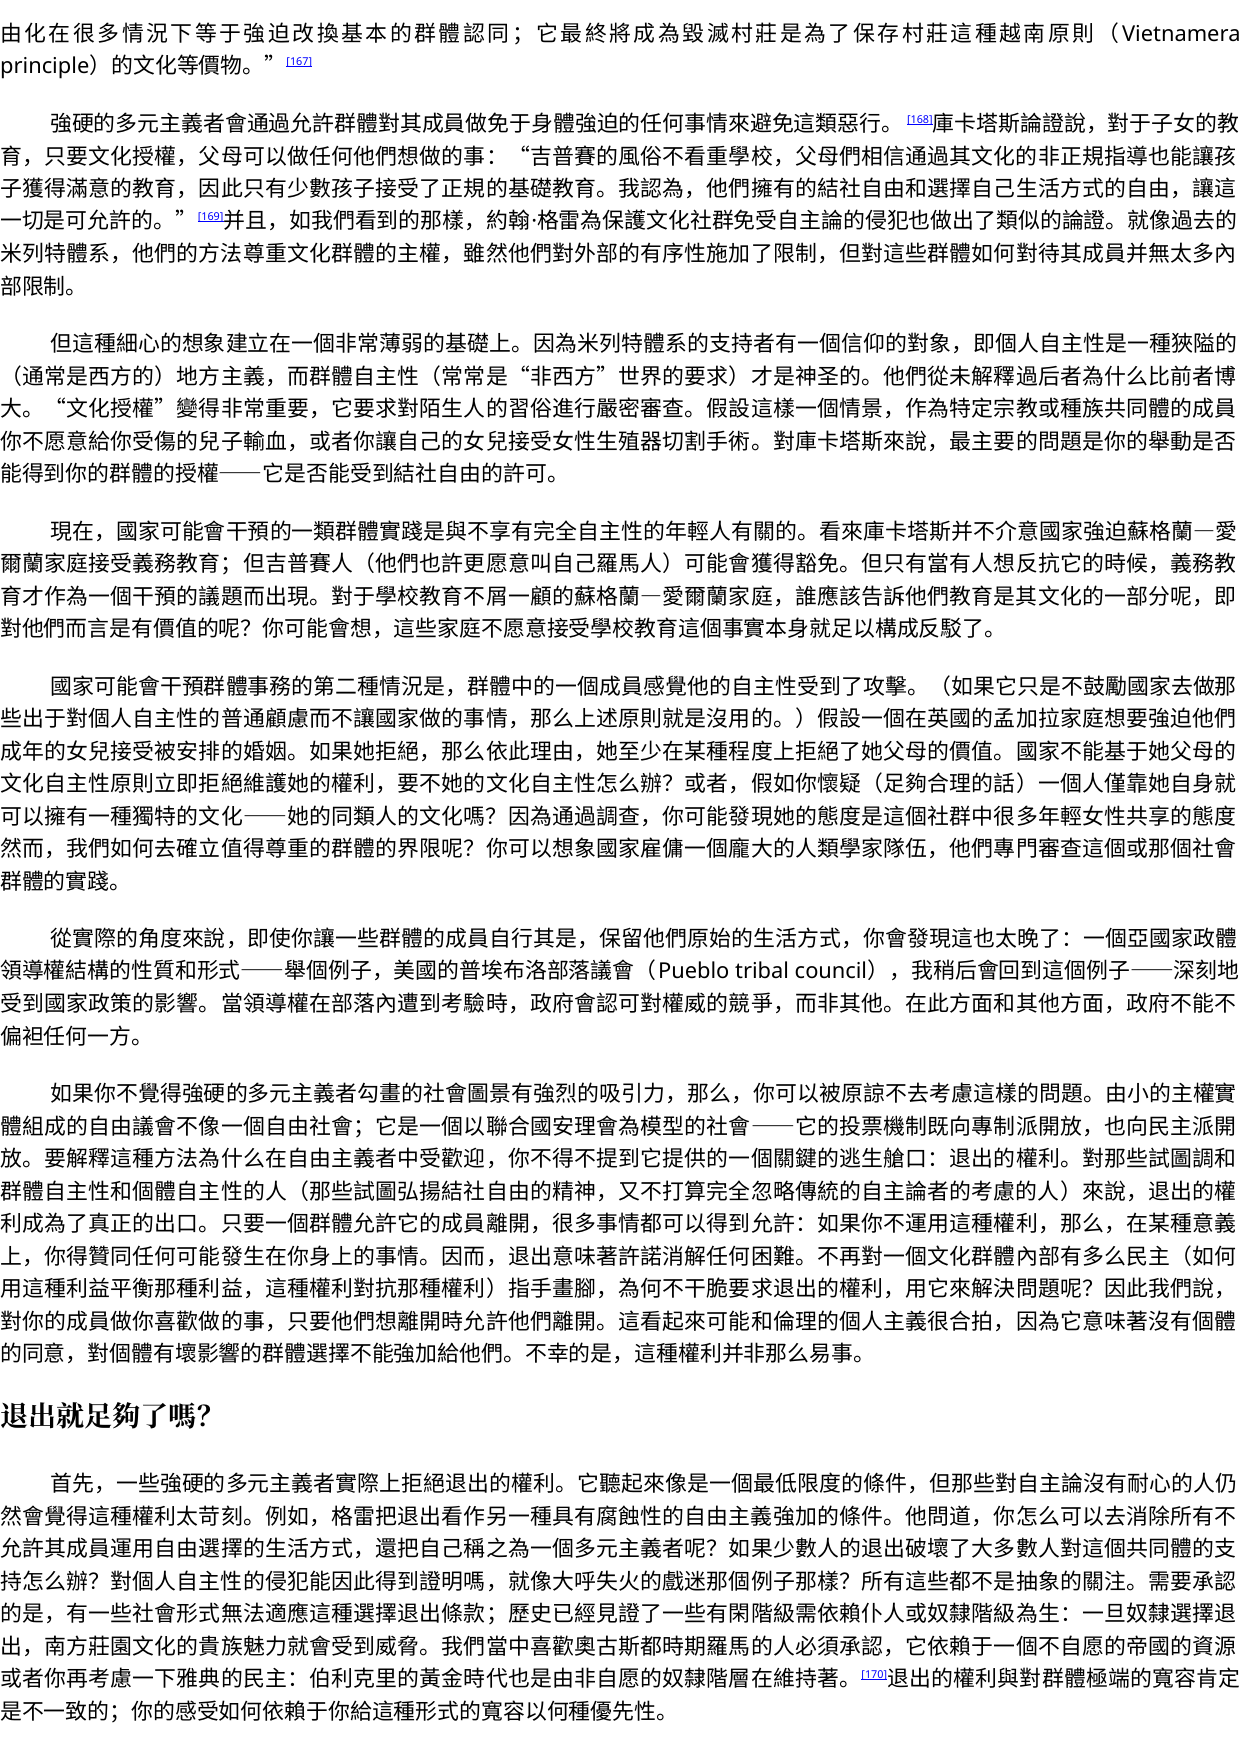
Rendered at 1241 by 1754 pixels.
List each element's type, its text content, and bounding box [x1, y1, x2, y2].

text 國家可能會干預群體事務的第二種情況是，群體中的一個成員感覺他的自主性受到了攻擊。（如果它只是不鼓勵國家去做那些出于對個人自主性的普通顧慮而不讓國家做的事情，那么上述原則就是沒用的。）假設一個在英國的孟加拉家庭想要強迫他們成年的女兒接受被安排的婚姻。如果她拒絕，那么依此理由，她至少在某種程度上拒絕了她父母的價值。國家不能基于她父母的文化自主性原則立即拒絕維護她的權利，要不她的文化自主性怎么辦？或者，假如你懷疑（足夠合理的話）一個人僅靠她自身就可以擁有一種獨特的文化——她的同類人的文化嗎？因為通過調查，你可能發現她的態度是這個社群中很多年輕女性共享的態度。然而，我們如何去確立值得尊重的群體的界限呢？你可以想象國家雇傭一個龐大的人類學家隊伍，他們專門審查這個或那個社會群體的實踐。 [0, 668, 1240, 896]
text 首先，一些強硬的多元主義者實際上拒絕退出的權利。它聽起來像是一個最低限度的條件，但那些對自主論沒有耐心的人仍然會覺得這種權利太苛刻。例如，格雷把退出看作另一種具有腐蝕性的自由主義強加的條件。他問道，你怎么可以去消除所有不允許其成員運用自由選擇的生活方式，還把自己稱之為一個多元主義者呢？如果少數人的退出破壞了大多數人對這個共同體的支持怎么辦？對個人自主性的侵犯能因此得到證明嗎，就像大呼失火的戲迷那個例子那樣？所有這些都不是抽象的關注。需要承認的是，有一些社會形式無法適應這種選擇退出條款；歷史已經見證了一些有閑階級需依賴仆人或奴隸階級為生：一旦奴隸選擇退出，南方莊園文化的貴族魅力就會受到威脅。我們當中喜歡奧古斯都時期羅馬的人必須承認，它依賴于一個不自愿的帝國的資源。或者你再考慮一下雅典的民主：伯利克里的黃金時代也是由非自愿的奴隸階層在維持著。[170]退出的權利與對群體極端的寬容肯定是不一致的；你的感受如何依賴于你給這種形式的寬容以何種優先性。 [0, 1466, 1240, 1726]
text 如果你不覺得強硬的多元主義者勾畫的社會圖景有強烈的吸引力，那么，你可以被原諒不去考慮這樣的問題。由小的主權實體組成的自由議會不像一個自由社會；它是一個以聯合國安理會為模型的社會——它的投票機制既向專制派開放，也向民主派開放。要解釋這種方法為什么在自由主義者中受歡迎，你不得不提到它提供的一個關鍵的逃生艙口：退出的權利。對那些試圖調和群體自主性和個體自主性的人（那些試圖弘揚結社自由的精神，又不打算完全忽略傳統的自主論者的考慮的人）來說，退出的權利成為了真正的出口。只要一個群體允許它的成員離開，很多事情都可以得到允許：如果你不運用這種權利，那么，在某種意義上，你得贊同任何可能發生在你身上的事情。因而，退出意味著許諾消解任何困難。不再對一個文化群體內部有多么民主（如何用這種利益平衡那種利益，這種權利對抗那種權利）指手畫腳，為何不干脆要求退出的權利，用它來解決問題呢？因此我們說，對你的成員做你喜歡做的事，只要他們想離開時允許他們離開。這看起來可能和倫理的個人主義很合拍，因為它意味著沒有個體的同意，對個體有壞影響的群體選擇不能強加給他們。不幸的是，這種權利并非那么易事。 [0, 1076, 1240, 1368]
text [0, 16, 1240, 81]
text 從實際的角度來說，即使你讓一些群體的成員自行其是，保留他們原始的生活方式，你會發現這也太晚了：一個亞國家政體領導權結構的性質和形式——舉個例子，美國的普埃布洛部落議會（Pueblo tribal council），我稍后會回到這個例子——深刻地受到國家政策的影響。當領導權在部落內遭到考驗時，政府會認可對權威的競爭，而非其他。在此方面和其他方面，政府不能不偏袒任何一方。 [0, 921, 1240, 1051]
text 但這種細心的想象建立在一個非常薄弱的基礎上。因為米列特體系的支持者有一個信仰的對象，即個人自主性是一種狹隘的（通常是西方的）地方主義，而群體自主性（常常是“非西方”世界的要求）才是神圣的。他們從未解釋過后者為什么比前者博大。“文化授權”變得非常重要，它要求對陌生人的習俗進行嚴密審查。假設這樣一個情景，作為特定宗教或種族共同體的成員，你不愿意給你受傷的兒子輸血，或者你讓自己的女兒接受女性生殖器切割手術。對庫卡塔斯來說，最主要的問題是你的舉動是否能得到你的群體的授權——它是否能受到結社自由的許可。 [0, 326, 1240, 488]
text 退出就足夠了嗎？ [0, 1401, 1240, 1433]
text 現在，國家可能會干預的一類群體實踐是與不享有完全自主性的年輕人有關的。看來庫卡塔斯并不介意國家強迫蘇格蘭—愛爾蘭家庭接受義務教育；但吉普賽人（他們也許更愿意叫自己羅馬人）可能會獲得豁免。但只有當有人想反抗它的時候，義務教育才作為一個干預的議題而出現。對于學校教育不屑一顧的蘇格蘭—愛爾蘭家庭，誰應該告訴他們教育是其文化的一部分呢，即，對他們而言是有價值的呢？你可能會想，這些家庭不愿意接受學校教育這個事實本身就足以構成反駁了。 [0, 513, 1240, 643]
text 強硬的多元主義者會通過允許群體對其成員做免于身體強迫的任何事情來避免這類惡行。[168]庫卡塔斯論證說，對于子女的教育，只要文化授權，父母可以做任何他們想做的事：“吉普賽的風俗不看重學校，父母們相信通過其文化的非正規指導也能讓孩子獲得滿意的教育，因此只有少數孩子接受了正規的基礎教育。我認為，他們擁有的結社自由和選擇自己生活方式的自由，讓這一切是可允許的。”[169]并且，如我們看到的那樣，約翰·格雷為保護文化社群免受自主論的侵犯也做出了類似的論證。就像過去的米列特體系，他們的方法尊重文化群體的主權，雖然他們對外部的有序性施加了限制，但對這些群體如何對待其成員并無太多內部限制。 [0, 106, 1240, 301]
